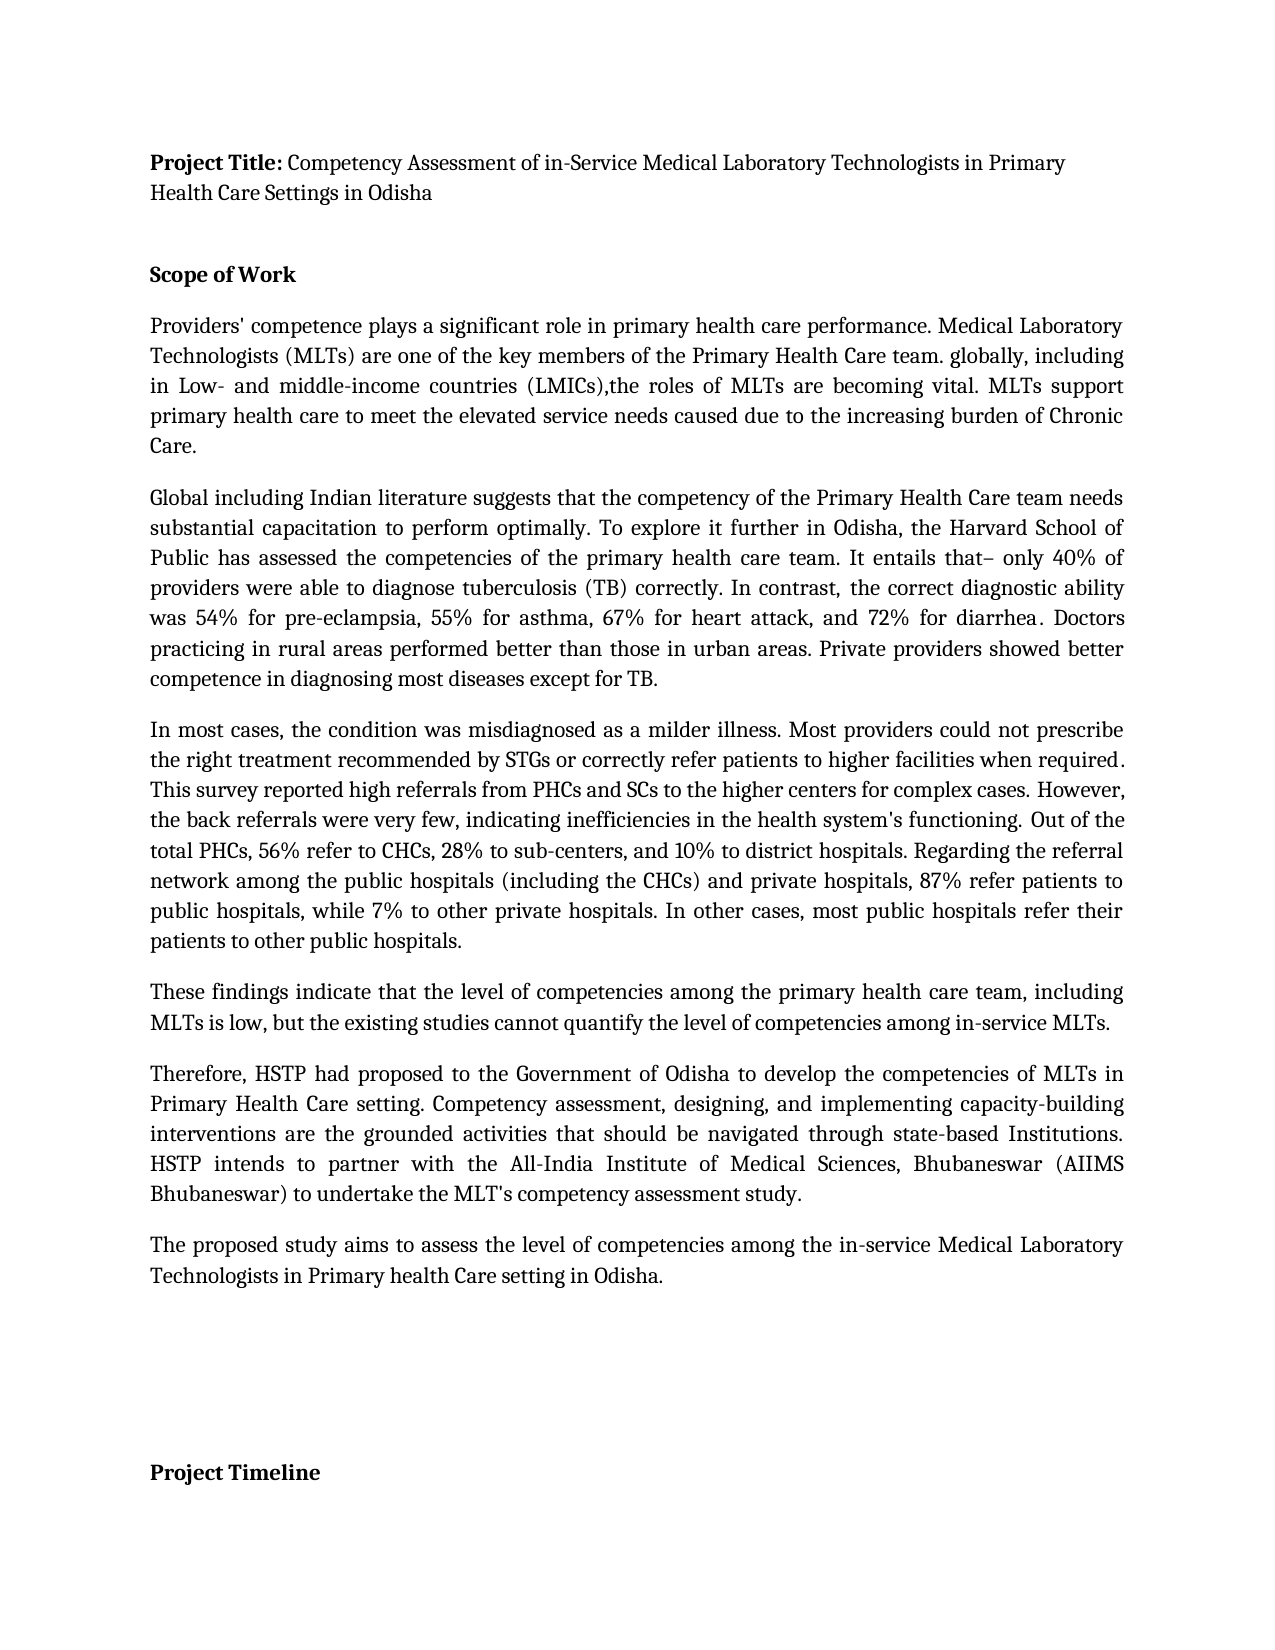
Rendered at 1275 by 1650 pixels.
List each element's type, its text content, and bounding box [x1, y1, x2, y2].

text Project Title: Competency Assessment of in-Service Medical Laboratory Technologists in Primary Health Care Settings in Odisha [150, 150, 1125, 207]
text Therefore, HSTP had proposed to the Government of Odisha to develop the competencies of MLTs in Primary Health Care setting. Competency assessment, designing, and implementing capacity-building interventions are the grounded activities that should be navigated through state-based Institutions. HSTP intends to partner with the All-India Institute of Medical Sciences, Bhubaneswar (AIIMS Bhubaneswar) to undertake the MLT's competency assessment study. [150, 1060, 1125, 1208]
text In most cases, the condition was misdiagnosed as a milder illness. Most providers could not prescribe the right treatment recommended by STGs or correctly refer patients to higher facilities when required. This survey reported high referrals from PHCs and SCs to the higher centers for complex cases. However, the back referrals were very few, indicating inefficiencies in the health system's functioning. Out of the total PHCs, 56% refer to CHCs, 28% to sub-centers, and 10% to district hospitals. Regarding the referral network among the public hospitals (including the CHCs) and private hospitals, 87% refer patients to public hospitals, while 7% to other private hospitals. In other cases, most public hospitals refer their patients to other public hospitals. [150, 717, 1125, 954]
text The proposed study aims to assess the level of competencies among the in-service Medical Laboratory Technologists in Primary health Care setting in Odisha. [150, 1232, 1125, 1289]
text Scope of Work [150, 261, 1125, 288]
text Project Timeline [150, 1460, 1125, 1486]
text Global including Indian literature suggests that the competency of the Primary Health Care team needs substantial capacitation to perform optimally. To explore it further in Odisha, the Harvard School of Public has assessed the competencies of the primary health care team. It entails that– only 40% of providers were able to diagnose tuberculosis (TB) correctly. In contrast, the correct diagnostic ability was 54% for pre-eclampsia, 55% for asthma, 67% for heart attack, and 72% for diarrhea. Doctors practicing in rural areas performed better than those in urban areas. Private providers showed better competence in diagnosing most diseases except for TB. [150, 484, 1125, 692]
text Providers' competence plays a significant role in primary health care performance. Medical Laboratory Technologists (MLTs) are one of the key members of the Primary Health Care team. globally, including in Low- and middle-income countries (LMICs),the roles of MLTs are becoming vital. MLTs support primary health care to meet the elevated service needs caused due to the increasing burden of Chronic Care. [150, 312, 1125, 460]
text These findings indicate that the level of competencies among the primary health care team, including MLTs is low, but the existing studies cannot quantify the level of competencies among in-service MLTs. [150, 979, 1125, 1036]
